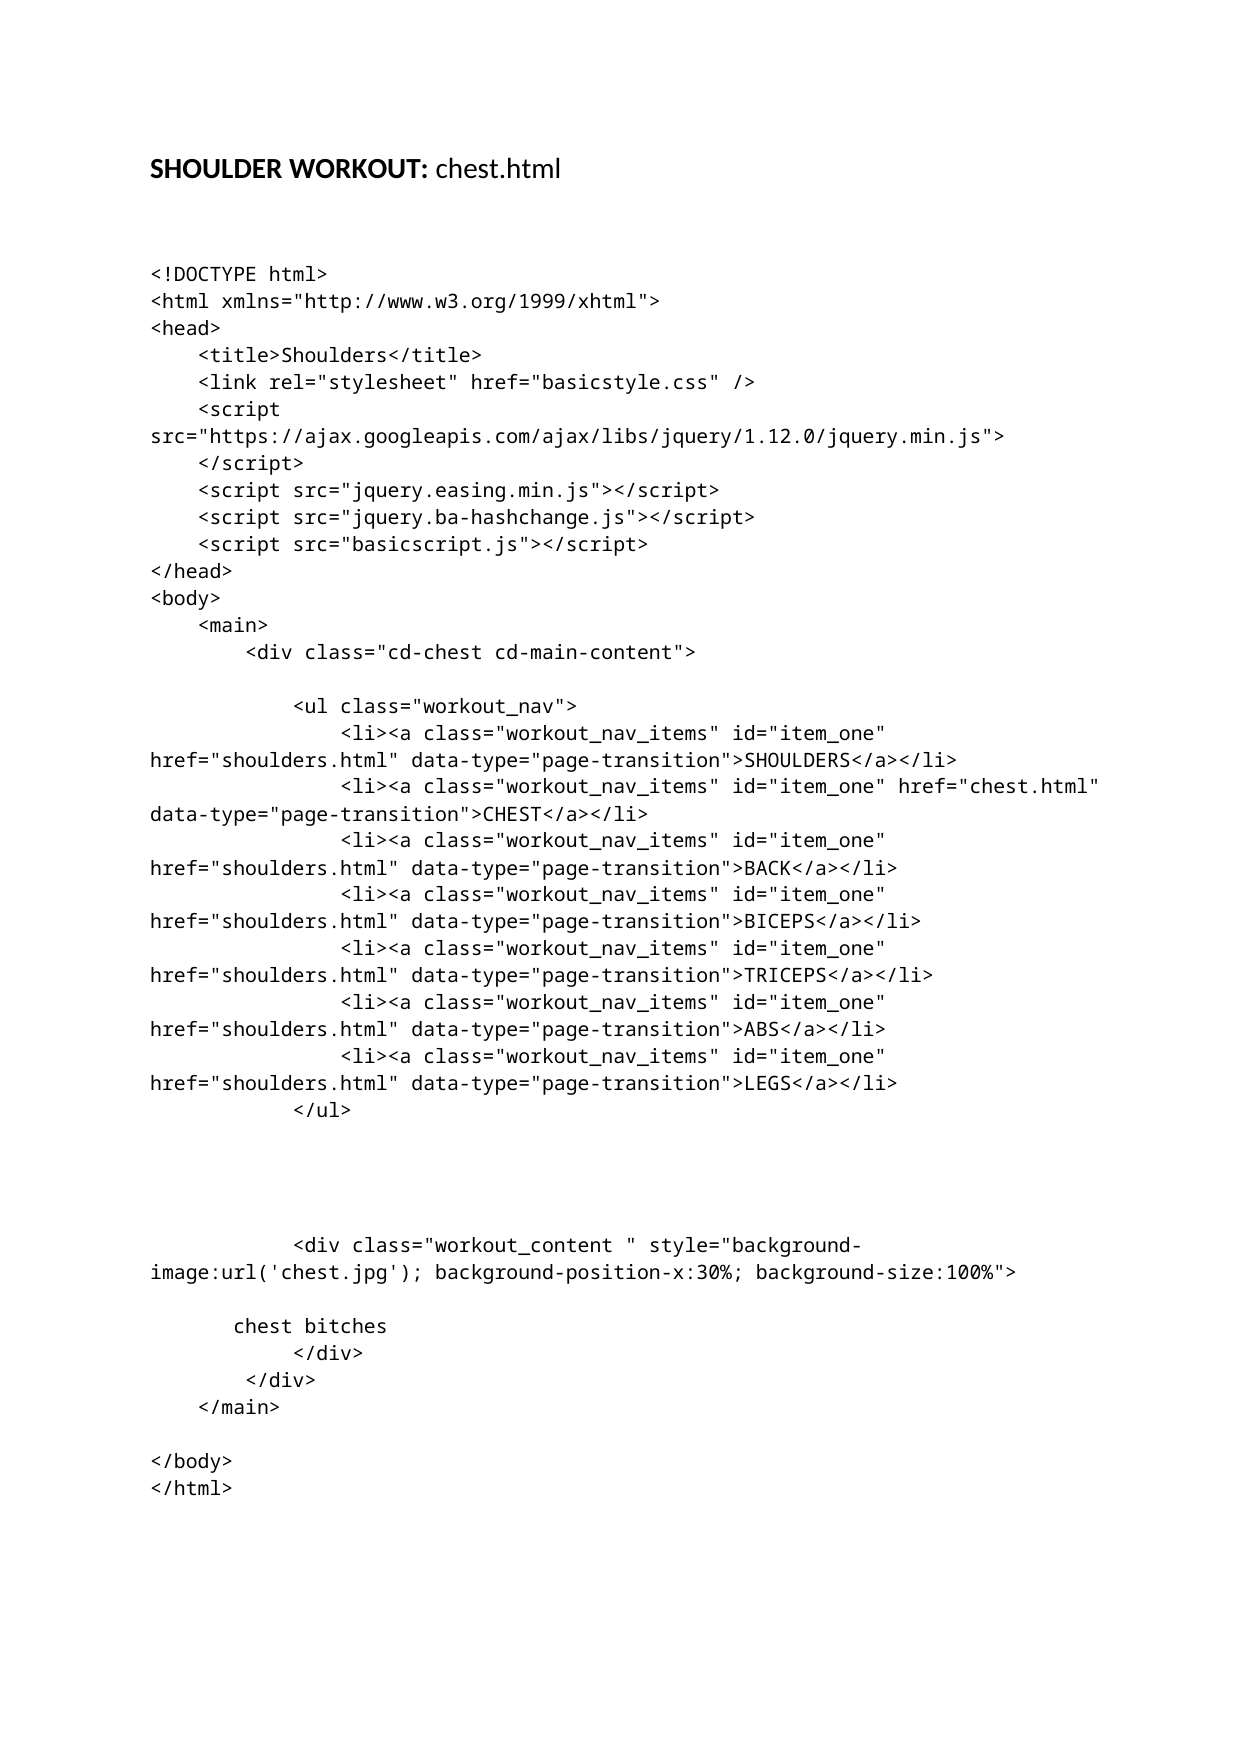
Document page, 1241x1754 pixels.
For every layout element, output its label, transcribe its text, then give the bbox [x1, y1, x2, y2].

text <div class="workout_content " style="background-image:url('chest.jpg'); background-position-x:30%; background-size:100%"> [150, 1231, 1107, 1285]
text </main> [150, 1393, 1107, 1420]
text </ul> [150, 1097, 1107, 1123]
text <link rel="stylesheet" href="basicstyle.css" /> [150, 368, 1107, 395]
text <li><a class="workout_nav_items" id="item_one" href="shoulders.html" data-type="page-transition">SHOULDERS</a></li> [150, 719, 1107, 773]
text <title>Shoulders</title> [150, 341, 1107, 368]
text <li><a class="workout_nav_items" id="item_one" href="shoulders.html" data-type="page-transition">LEGS</a></li> [150, 1043, 1107, 1097]
text <main> [150, 611, 1107, 638]
text <script src="jquery.easing.min.js"></script> [150, 476, 1107, 503]
text <div class="cd-chest cd-main-content"> [150, 638, 1107, 665]
text <li><a class="workout_nav_items" id="item_one" href="shoulders.html" data-type="page-transition">ABS</a></li> [150, 989, 1107, 1043]
text <li><a class="workout_nav_items" id="item_one" href="shoulders.html" data-type="page-transition">TRICEPS</a></li> [150, 935, 1107, 989]
text <ul class="workout_nav"> [150, 692, 1107, 719]
text </div> [150, 1339, 1107, 1366]
text </html> [150, 1474, 1107, 1501]
text </head> [150, 557, 1107, 584]
text </div> [150, 1366, 1107, 1393]
text <script src="https://ajax.googleapis.com/ajax/libs/jquery/1.12.0/jquery.min.js"> [150, 395, 1107, 449]
text <li><a class="workout_nav_items" id="item_one" href="shoulders.html" data-type="page-transition">BACK</a></li> [150, 827, 1107, 881]
text <body> [150, 584, 1107, 611]
text <li><a class="workout_nav_items" id="item_one" href="shoulders.html" data-type="page-transition">BICEPS</a></li> [150, 881, 1107, 935]
text <script src="basicscript.js"></script> [150, 530, 1107, 557]
text </body> [150, 1447, 1107, 1474]
text SHOULDER WORKOUT: chest.html [150, 150, 1107, 186]
text <li><a class="workout_nav_items" id="item_one" href="chest.html" data-type="page-transition">CHEST</a></li> [150, 773, 1107, 827]
text </script> [150, 449, 1107, 476]
text <script src="jquery.ba-hashchange.js"></script> [150, 503, 1107, 530]
text <!DOCTYPE html> [150, 260, 1107, 287]
text chest bitches [150, 1312, 1107, 1339]
text <html xmlns="http://www.w3.org/1999/xhtml"> [150, 287, 1107, 314]
text <head> [150, 314, 1107, 341]
